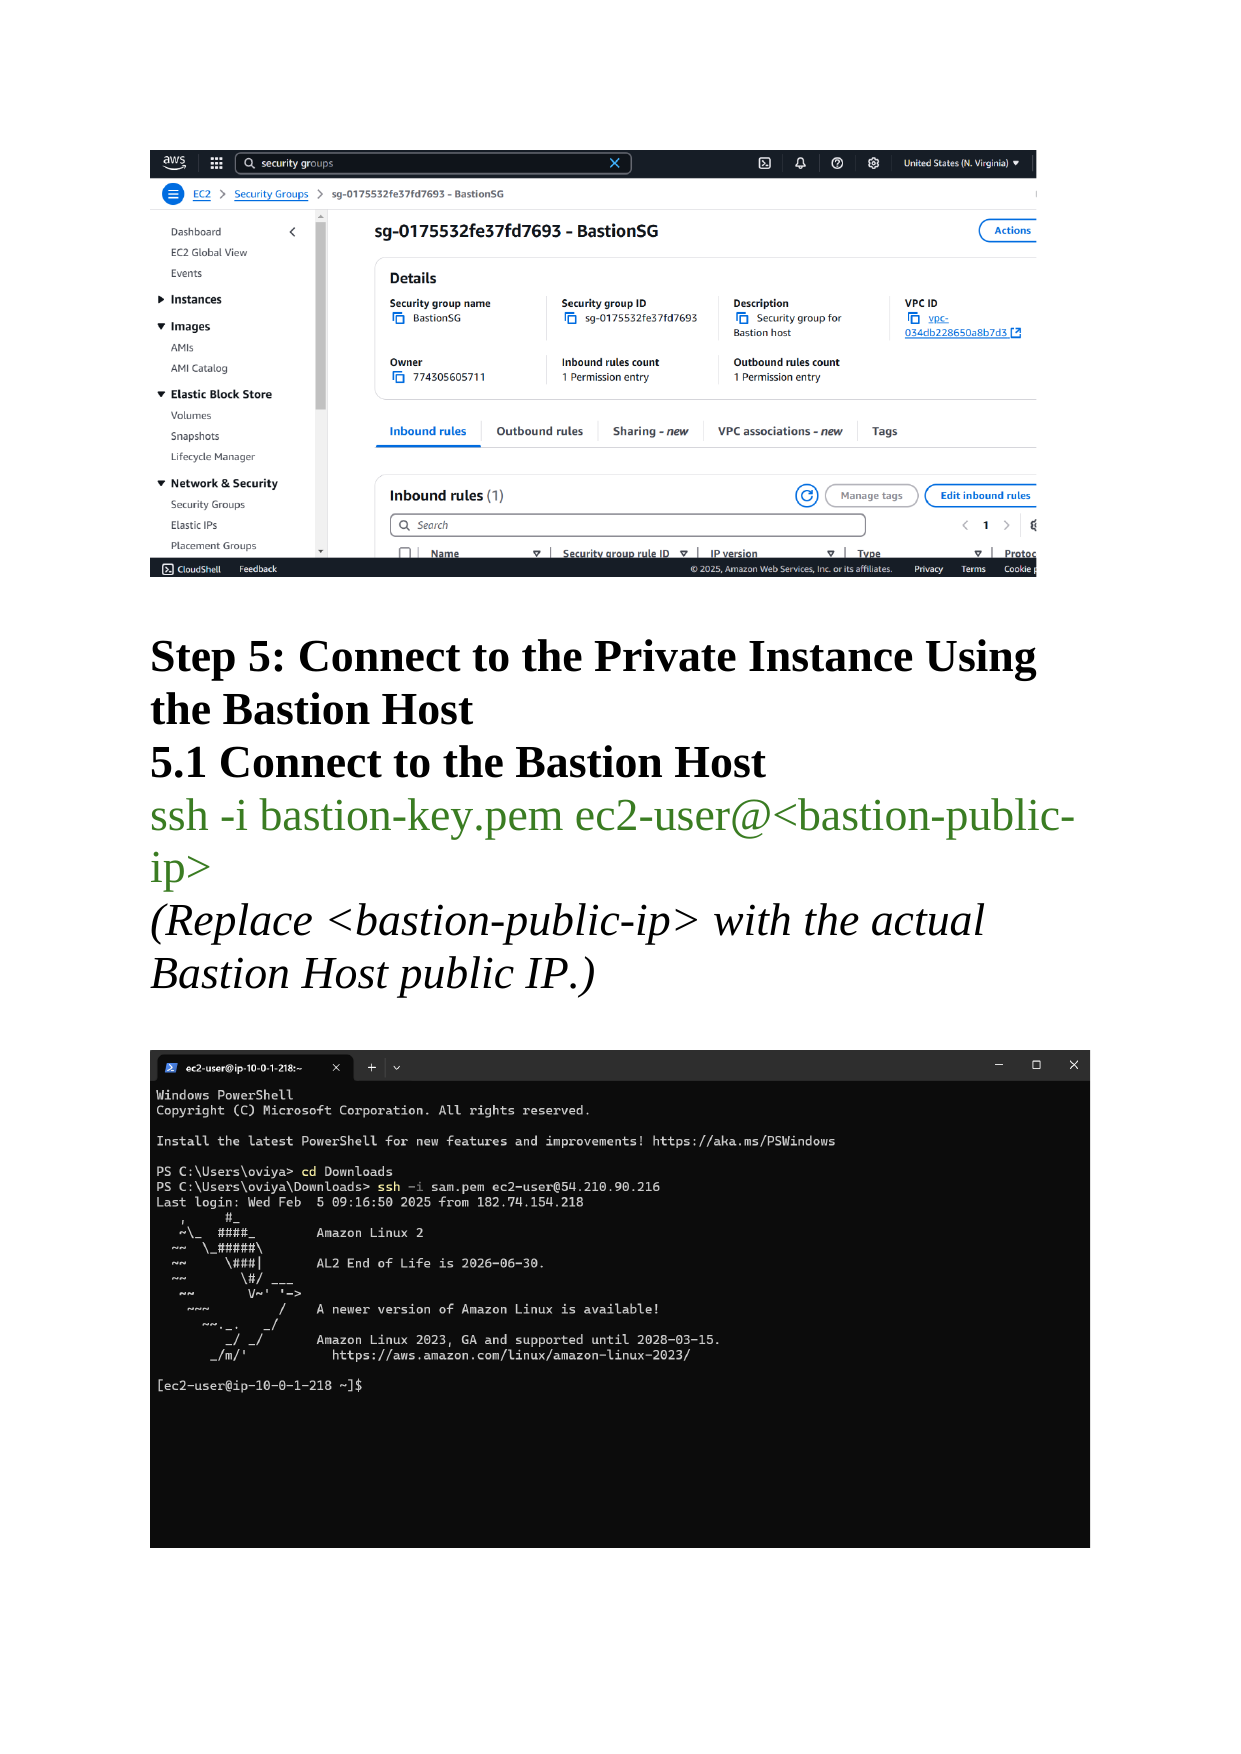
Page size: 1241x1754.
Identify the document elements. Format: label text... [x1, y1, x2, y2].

text Step 5: Connect to the Private Instance Using the Bastion Host [150, 629, 1090, 734]
text (Replace <bastion-public-ip> with the actual Bastion Host public IP.) [150, 893, 1090, 998]
text 5.1 Connect to the Bastion Host [150, 734, 1090, 787]
text ssh -i bastion-key.pem ec2-user@<bastion-public-ip> [150, 787, 1090, 893]
picture [150, 150, 1037, 577]
picture [150, 1050, 1091, 1548]
